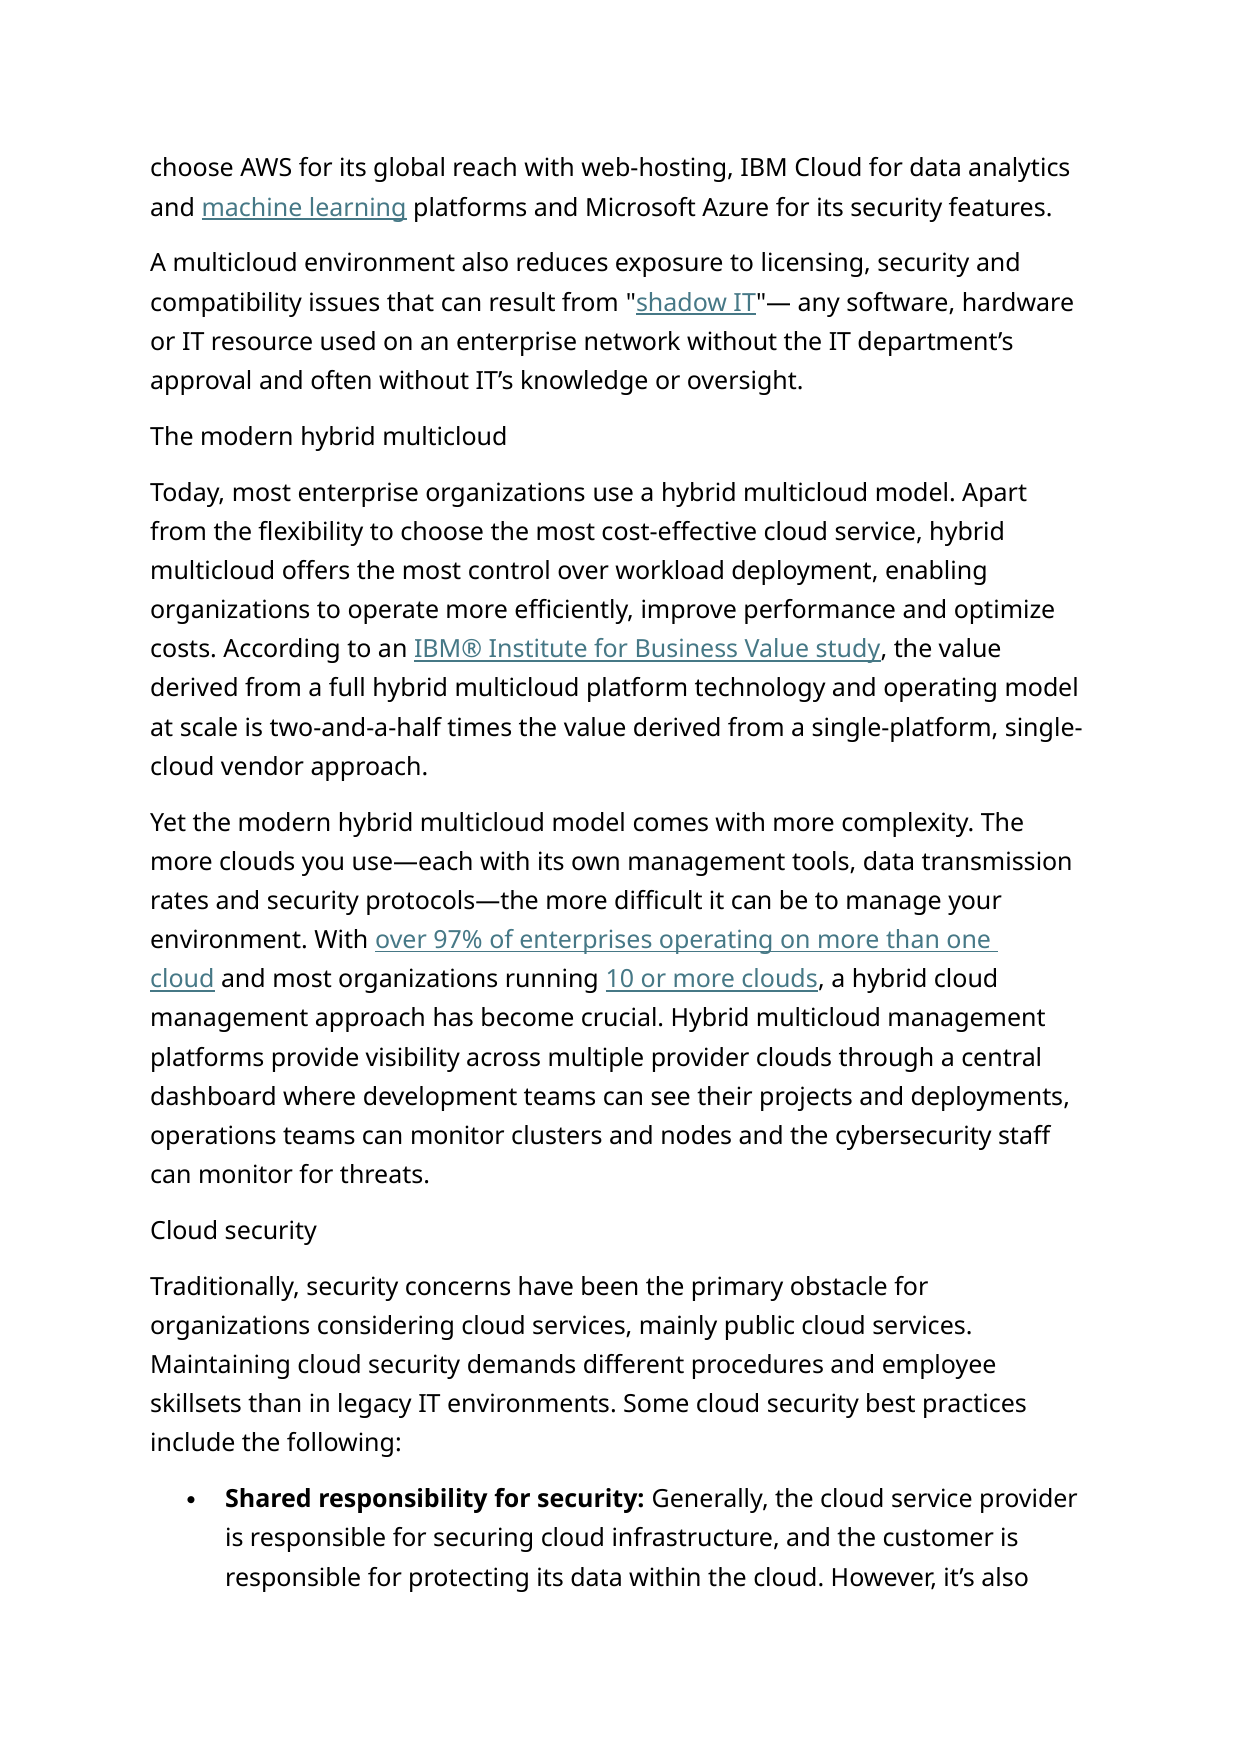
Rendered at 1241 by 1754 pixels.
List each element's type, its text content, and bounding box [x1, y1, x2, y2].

text Cloud security [150, 1212, 1090, 1247]
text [150, 150, 1090, 223]
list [187, 1481, 1090, 1593]
text A multicloud environment also reduces exposure to licensing, security and compatibility issues that can result from "shadow IT"— any software, hardware or IT resource used on an enterprise network without the IT department’s approval and often without IT’s knowledge or oversight. [150, 245, 1090, 397]
text The modern hybrid multicloud [150, 418, 1090, 452]
text Today, most enterprise organizations use a hybrid multicloud model. Apart from the flexibility to choose the most cost-effective cloud service, hybrid multicloud offers the most control over workload deployment, enabling organizations to operate more efficiently, improve performance and optimize costs. According to an IBM® Institute for Business Value study, the value derived from a full hybrid multicloud platform technology and operating model at scale is two-and-a-half times the value derived from a single-platform, single-cloud vendor approach. [150, 474, 1090, 782]
text Yet the modern hybrid multicloud model comes with more complexity. The more clouds you use—each with its own management tools, data transmission rates and security protocols—the more difficult it can be to manage your environment. With over 97% of enterprises operating on more than one cloud and most organizations running 10 or more clouds, a hybrid cloud management approach has become crucial. Hybrid multicloud management platforms provide visibility across multiple provider clouds through a central dashboard where development teams can see their projects and deployments, operations teams can monitor clusters and nodes and the cybersecurity staff can monitor for threats. [150, 804, 1090, 1191]
text Traditionally, security concerns have been the primary obstacle for organizations considering cloud services, mainly public cloud services. Maintaining cloud security demands different procedures and employee skillsets than in legacy IT environments. Some cloud security best practices include the following: [150, 1268, 1090, 1459]
